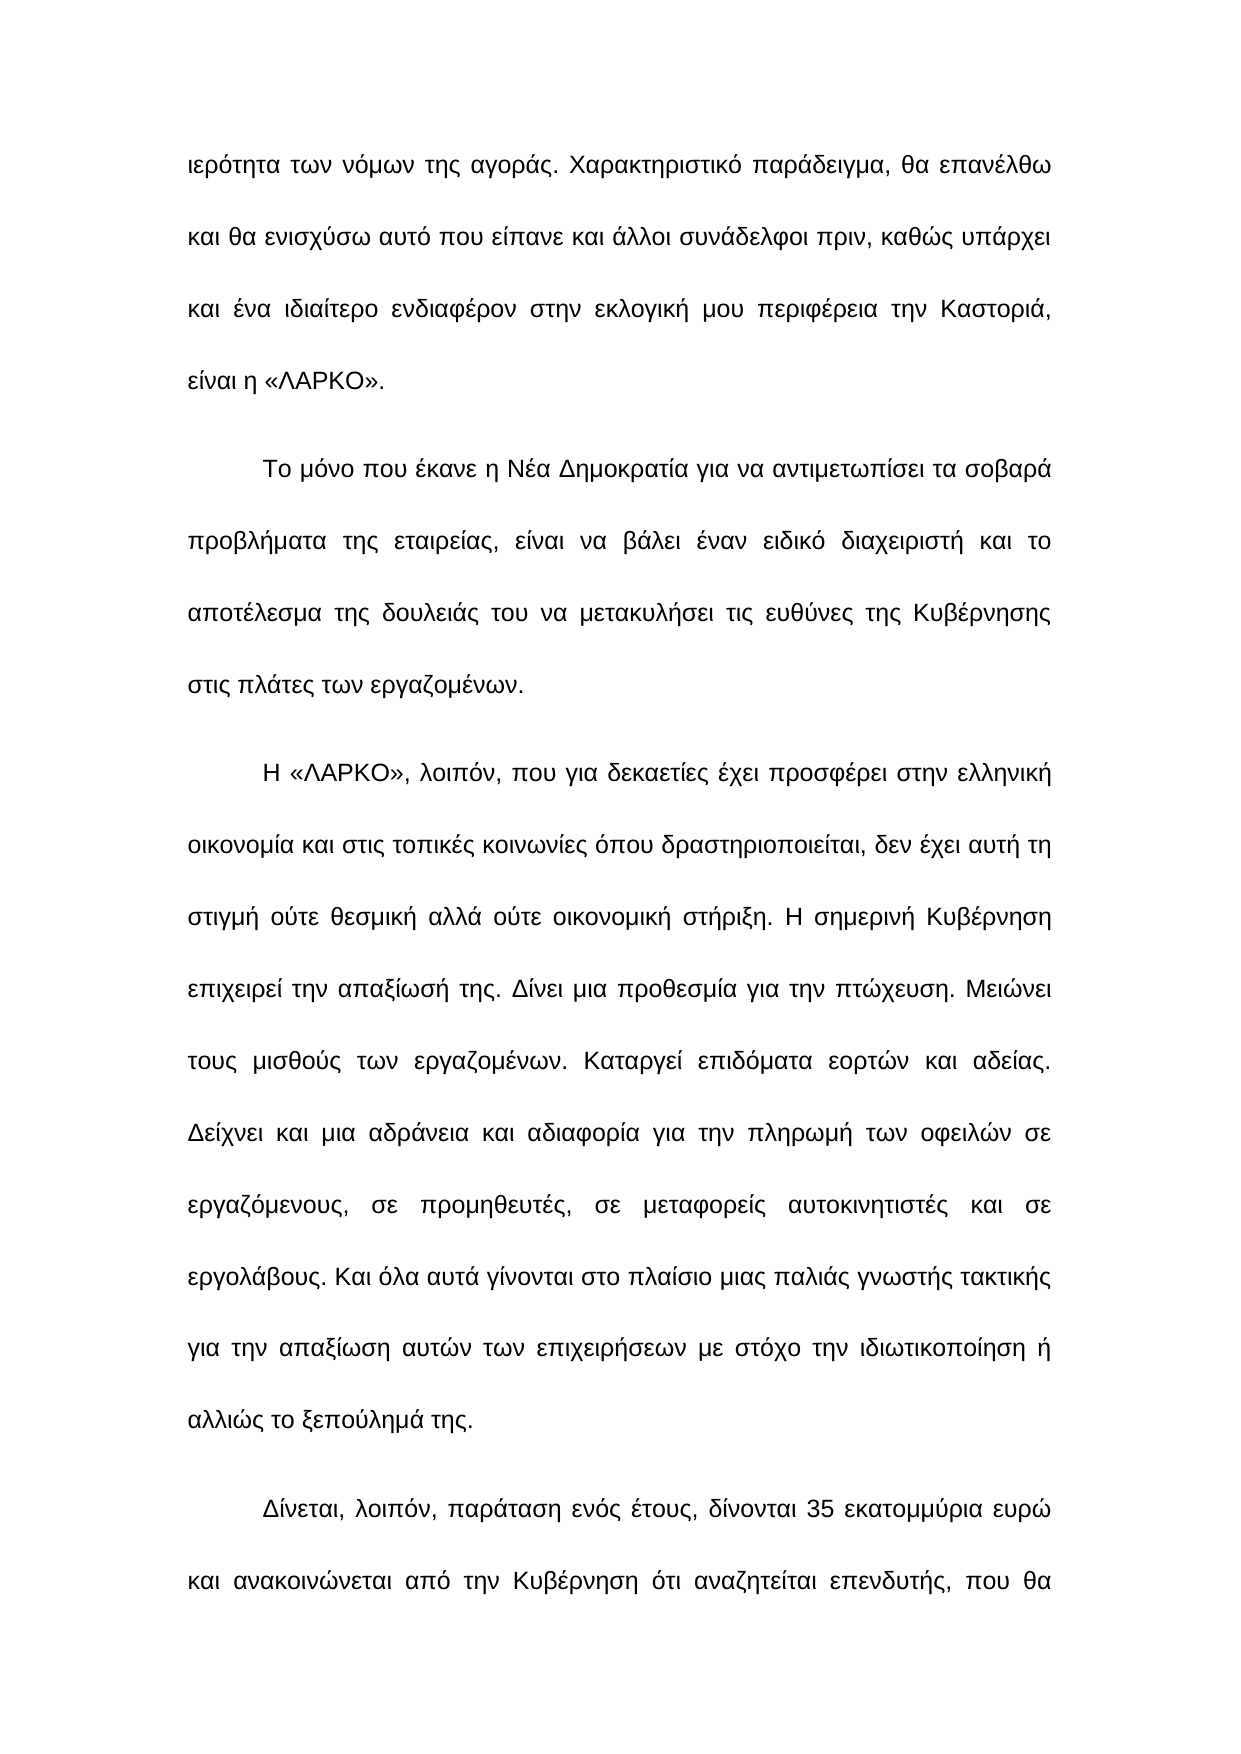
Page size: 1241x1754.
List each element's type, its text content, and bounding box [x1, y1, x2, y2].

text Το μόνο που έκανε η Νέα Δημοκρατία για να αντιμετωπίσει τα σοβαρά προβλήματα της εταιρείας, είναι να βάλει έναν ειδικό διαχειριστή και το αποτέλεσμα της δουλειάς του να μετακυλήσει τις ευθύνες της Κυβέρνησης στις πλάτες των εργαζομένων. [187, 454, 1053, 698]
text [187, 150, 1053, 394]
text Η «ΛΑΡΚΟ», λοιπόν, που για δεκαετίες έχει προσφέρει στην ελληνική οικονομία και στις τοπικές κοινωνίες όπου δραστηριοποιείται, δεν έχει αυτή τη στιγμή ούτε θεσμική αλλά ούτε οικονομική στήριξη. Η σημερινή Κυβέρνηση επιχειρεί την απαξίωσή της. Δίνει μια προθεσμία για την πτώχευση. Μειώνει τους μισθούς των εργαζομένων. Καταργεί επιδόματα εορτών και αδείας. Δείχνει και μια αδράνεια και αδιαφορία για την πληρωμή των οφειλών σε εργαζόμενους, σε προμηθευτές, σε μεταφορείς αυτοκινητιστές και σε εργολάβους. Και όλα αυτά γίνονται στο πλαίσιο μιας παλιάς γνωστής τακτικής για την απαξίωση αυτών των επιχειρήσεων με στόχο την ιδιωτικοποίηση ή αλλιώς το ξεπούλημά της. [187, 758, 1053, 1434]
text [187, 1494, 1053, 1594]
